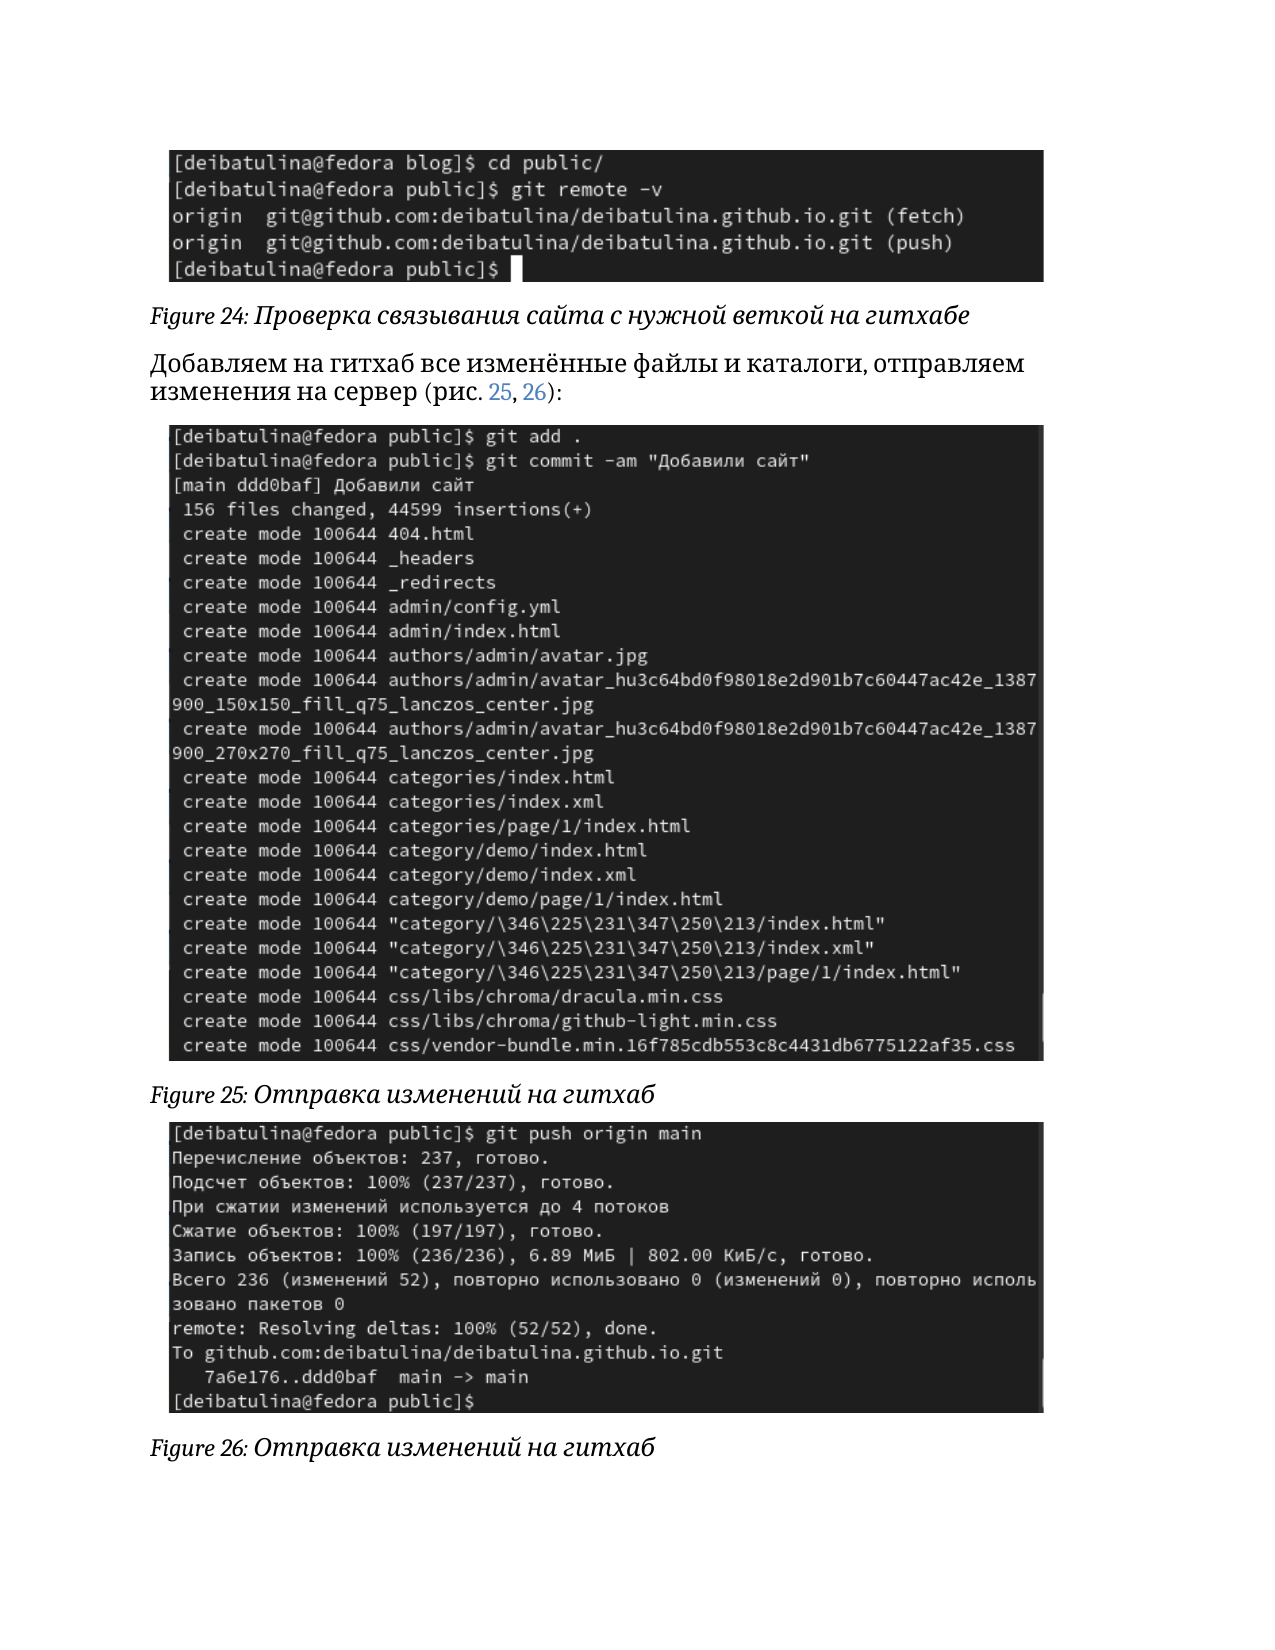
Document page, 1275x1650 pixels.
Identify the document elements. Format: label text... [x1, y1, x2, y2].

text Figure 24: Проверка связывания сайта с нужной веткой на гитхабе [150, 302, 1125, 331]
text Figure 25: Отправка изменений на гитхаб [150, 1081, 1125, 1110]
picture [168, 150, 1044, 282]
picture [168, 1122, 1044, 1413]
picture [168, 425, 1044, 1061]
text Figure 26: Отправка изменений на гитхаб [150, 1434, 1125, 1462]
text Добавляем на гитхаб все изменённые файлы и каталоги, отправляем изменения на сервер (рис. 25, 26): [150, 349, 1125, 407]
